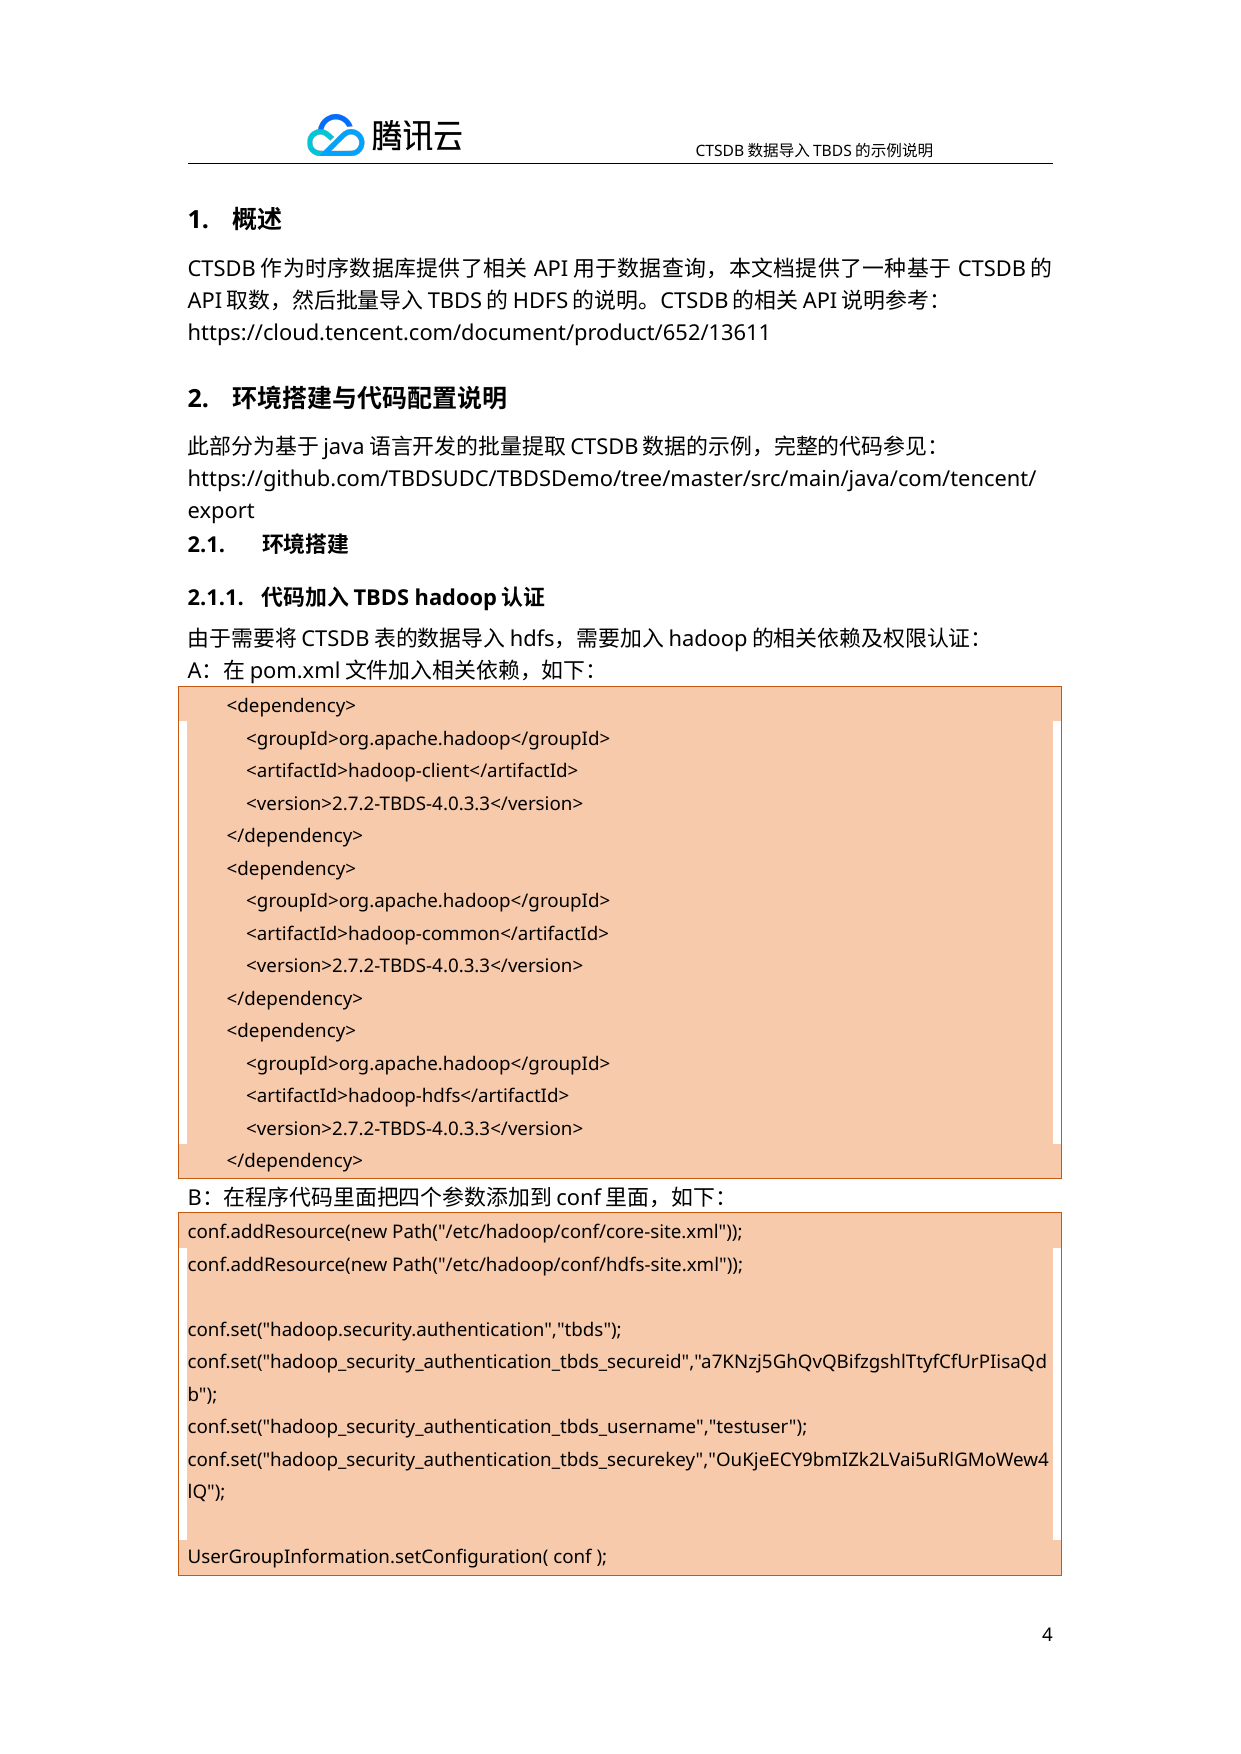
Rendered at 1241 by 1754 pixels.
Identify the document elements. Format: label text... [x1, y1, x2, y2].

text UserGroupInformation.setConfiguration( conf ); [179, 1537, 1061, 1575]
text conf.set("hadoop.security.authentication","tbds"); [187, 1313, 1053, 1345]
text conf.addResource(new Path("/etc/hadoop/conf/hdfs-site.xml")); [187, 1248, 1053, 1280]
text B：在程序代码里面把四个参数添加到conf里面，如下： [187, 1179, 1053, 1212]
text <dependency> [179, 687, 1061, 721]
text A：在pom.xml文件加入相关依赖，如下： [187, 653, 1053, 686]
text 此部分为基于java语言开发的批量提取CTSDB数据的示例，完整的代码参见： [187, 429, 1053, 462]
text </dependency> [187, 981, 1053, 1014]
list 概述 [187, 185, 1053, 250]
text <version>2.7.2-TBDS-4.0.3.3</version> [187, 1111, 1053, 1141]
list 环境搭建 [187, 527, 1053, 559]
text <dependency> [187, 1014, 1053, 1046]
subtitle 代码加入TBDS hadoop认证 [187, 580, 1053, 612]
text https://github.com/TBDSUDC/TBDSDemo/tree/master/src/main/java/com/tencent/export [187, 462, 1053, 527]
text <artifactId>hadoop-client</artifactId> [187, 754, 1053, 786]
text <groupId>org.apache.hadoop</groupId> [187, 884, 1053, 916]
text CTSDB作为时序数据库提供了相关API用于数据查询，本文档提供了一种基于CTSDB的API取数，然后批量导入TBDS的HDFS的说明。CTSDB的相关API说明参考： [187, 250, 1053, 315]
text <version>2.7.2-TBDS-4.0.3.3</version> [187, 786, 1053, 819]
text <groupId>org.apache.hadoop</groupId> [187, 721, 1053, 754]
picture [307, 114, 462, 156]
text https://cloud.tencent.com/document/product/652/13611 [187, 315, 1053, 348]
text conf.set("hadoop_security_authentication_tbds_securekey","OuKjeECY9bmIZk2LVai5uRlGMoWew4lQ"); [187, 1443, 1053, 1508]
text <artifactId>hadoop-hdfs</artifactId> [187, 1079, 1053, 1111]
text <dependency> [187, 851, 1053, 884]
text conf.set("hadoop_security_authentication_tbds_secureid","a7KNzj5GhQvQBifzgshlTtyfCfUrPIisaQdb"); [187, 1345, 1053, 1410]
text </dependency> [187, 819, 1053, 851]
text <artifactId>hadoop-common</artifactId> [187, 916, 1053, 949]
text </dependency> [179, 1141, 1061, 1178]
text conf.addResource(new Path("/etc/hadoop/conf/core-site.xml")); [179, 1213, 1061, 1248]
text 由于需要将CTSDB表的数据导入hdfs，需要加入hadoop的相关依赖及权限认证： [187, 621, 1053, 653]
list 环境搭建与代码配置说明 [187, 364, 1053, 429]
text <groupId>org.apache.hadoop</groupId> [187, 1046, 1053, 1079]
text <version>2.7.2-TBDS-4.0.3.3</version> [187, 949, 1053, 981]
text conf.set("hadoop_security_authentication_tbds_username","testuser"); [187, 1410, 1053, 1443]
